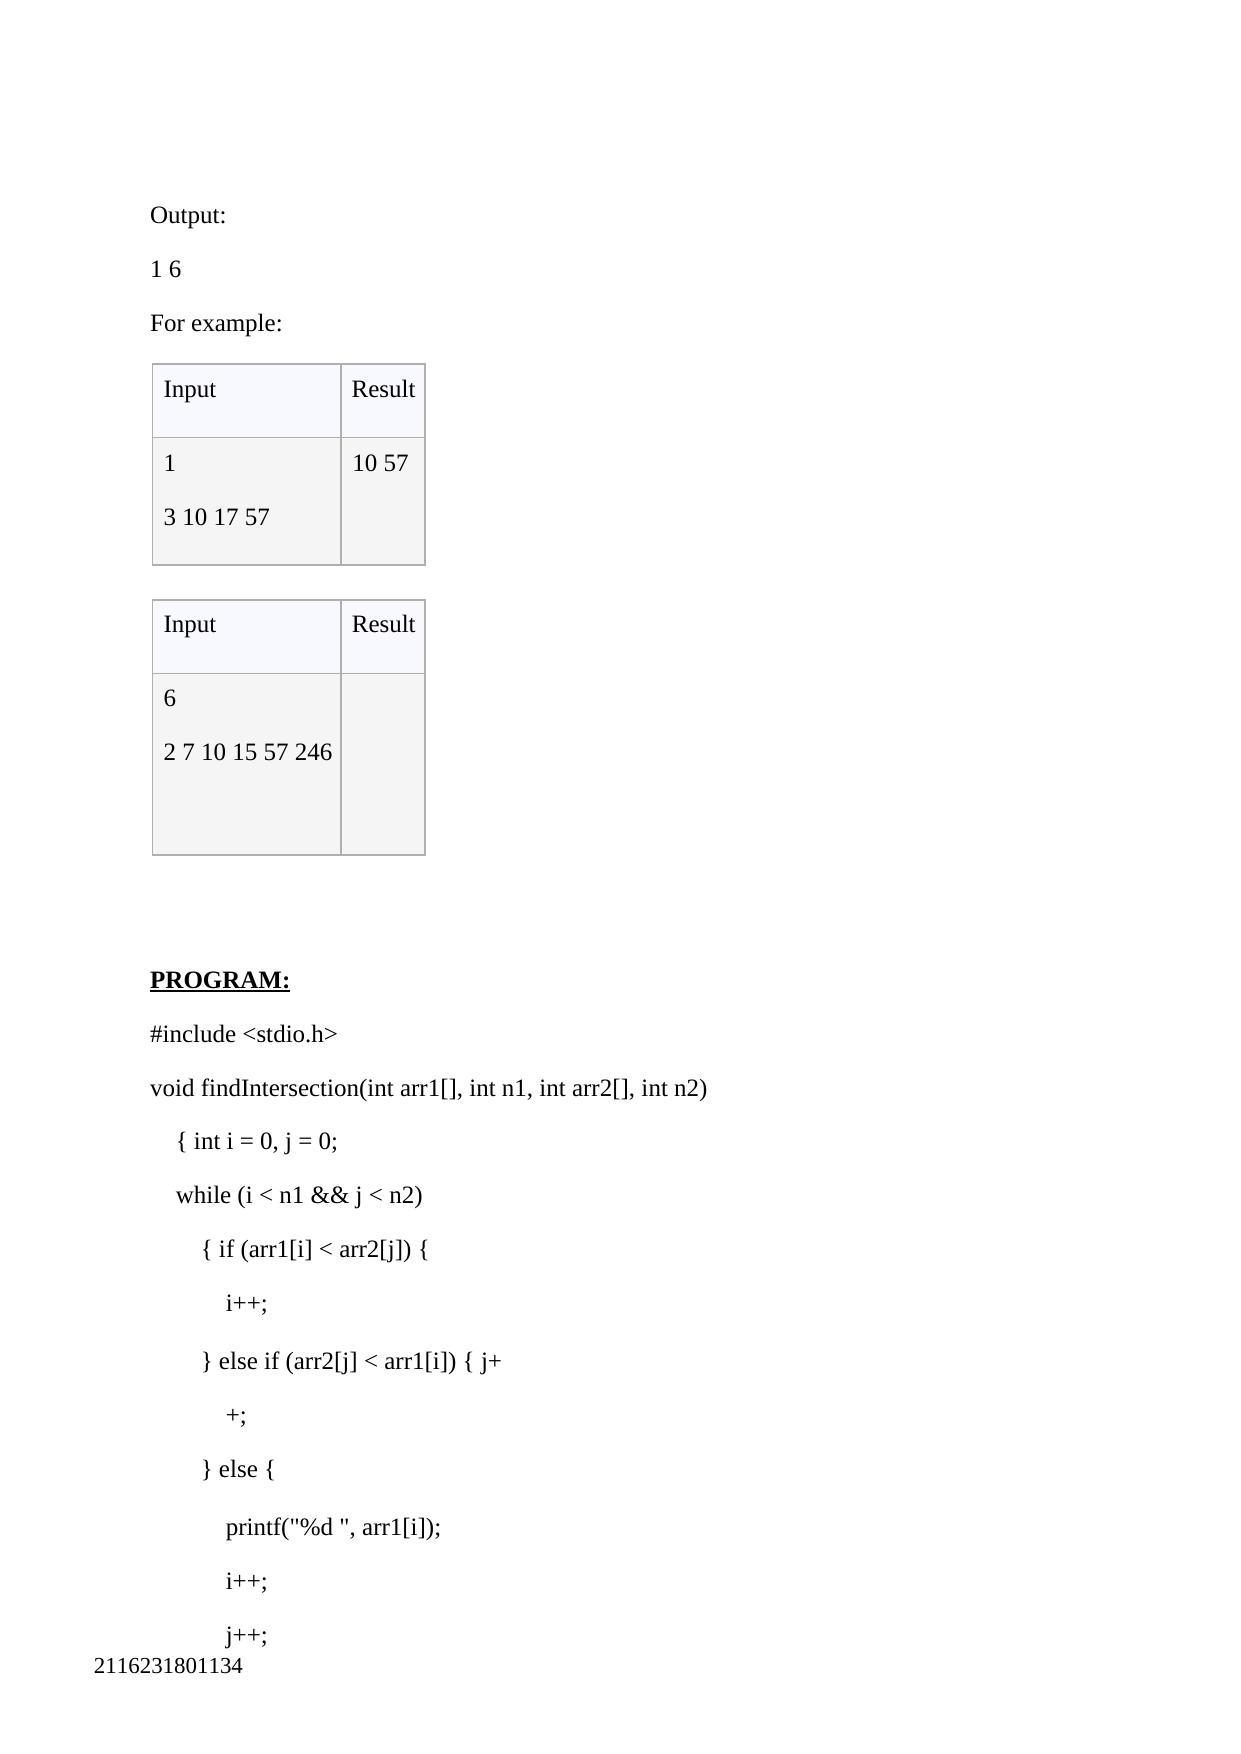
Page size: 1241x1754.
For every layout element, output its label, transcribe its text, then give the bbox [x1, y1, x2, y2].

text } else { [201, 1454, 1155, 1482]
table_header Input [153, 601, 340, 673]
table_cell [342, 674, 424, 854]
text #include <stdio.h> [150, 1019, 1155, 1047]
text PROGRAM: [150, 965, 1155, 994]
text Output: [150, 200, 1155, 229]
table_header Result [342, 365, 424, 437]
text } else if (arr2[j] < arr1[i]) { j++; [201, 1346, 508, 1428]
text while (i < n1 && j < n2) { if (arr1[i] < arr2[j]) { [176, 1180, 449, 1263]
table_header Result [342, 601, 424, 673]
table_header Input [153, 365, 340, 437]
text j++; [226, 1620, 1155, 1649]
text For example: [150, 308, 1155, 337]
text i++; [226, 1288, 1155, 1317]
table_cell 10 57 [342, 438, 424, 564]
text 1 6 [150, 254, 1155, 283]
text void findIntersection(int arr1[], int n1, int arr2[], int n2) { int i = 0, j = 0; [150, 1073, 746, 1155]
table_cell 1 3 10 17 57 [153, 438, 340, 564]
text printf("%d ", arr1[i]); i++; [226, 1512, 451, 1595]
table_cell 6 2 7 10 15 57 246 [153, 674, 340, 854]
